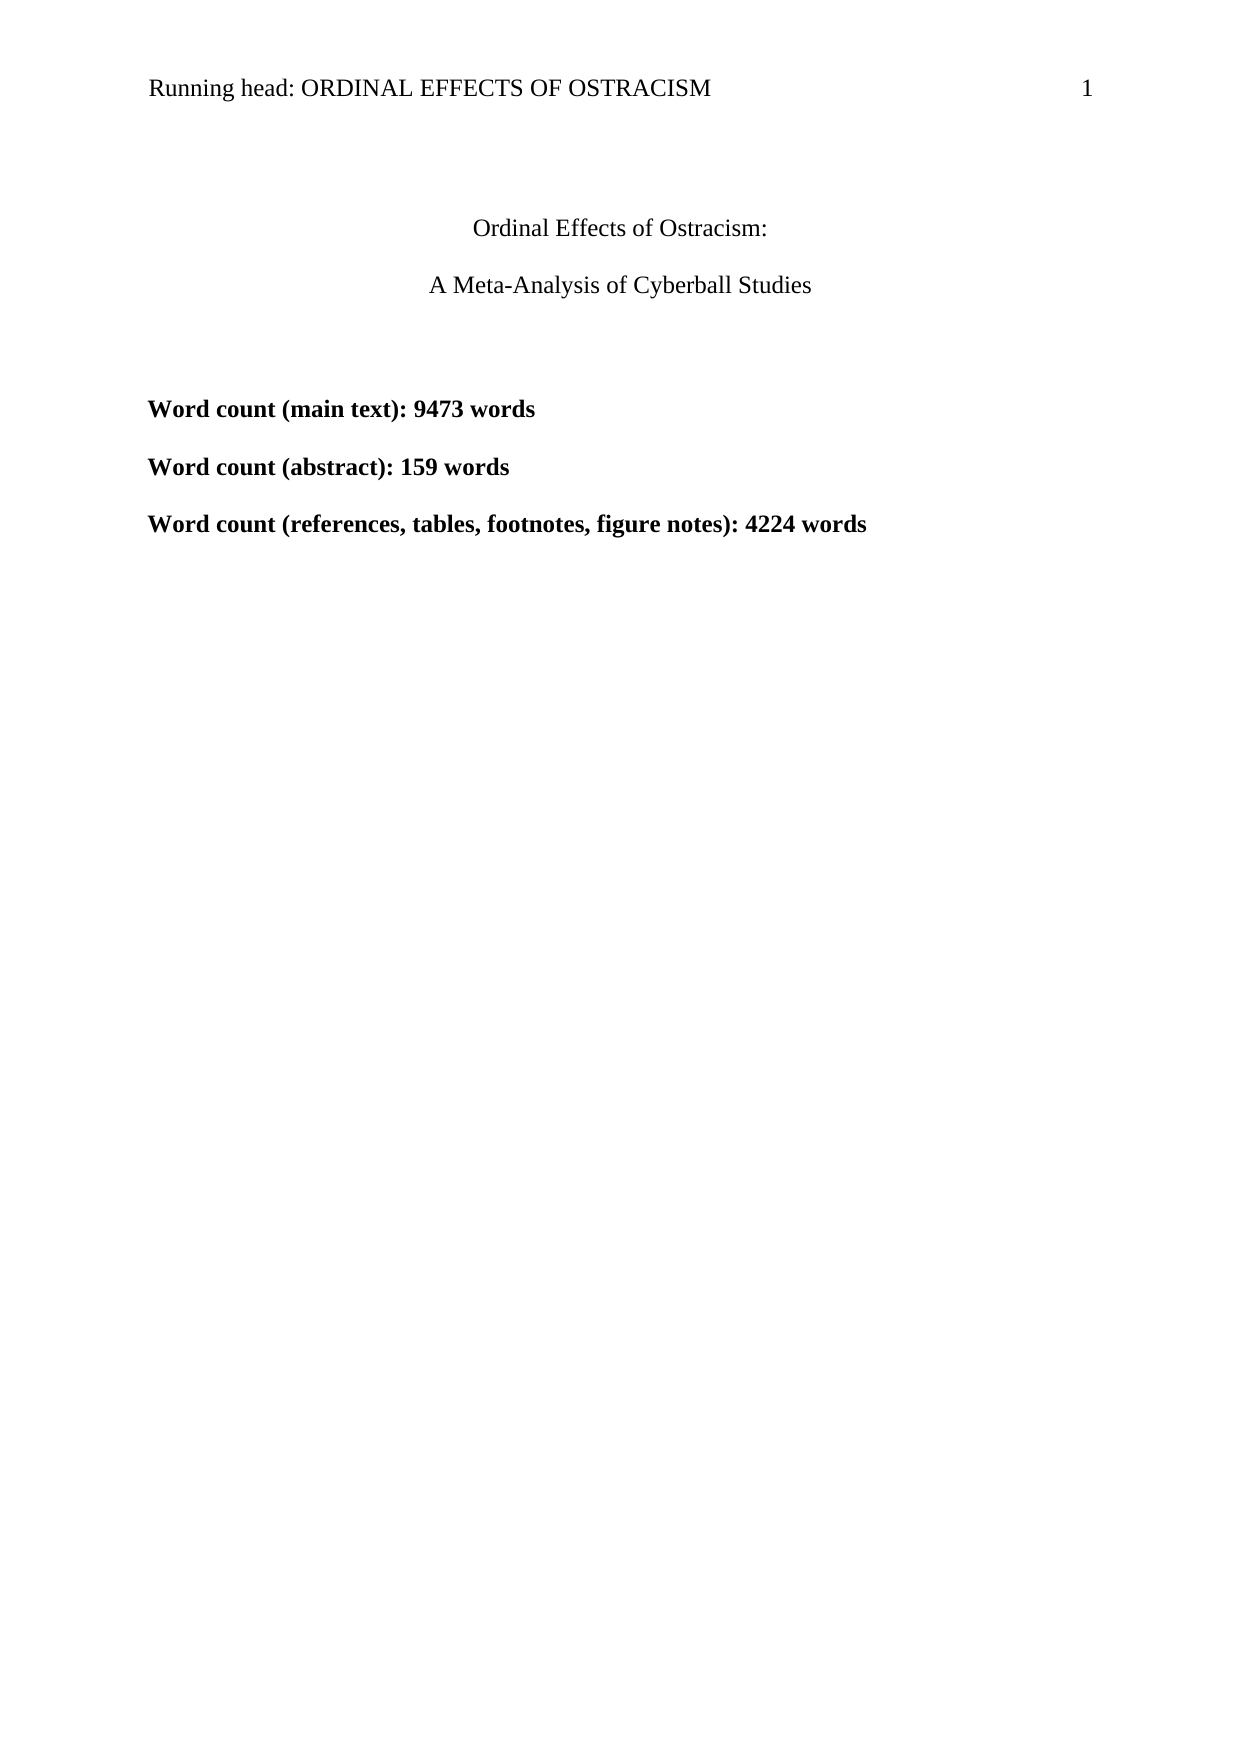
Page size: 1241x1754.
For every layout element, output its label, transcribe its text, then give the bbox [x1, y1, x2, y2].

text Word count (references, tables, footnotes, figure notes): 4224 words [147, 509, 1093, 538]
text Ordinal Effects of Ostracism: [147, 213, 1093, 242]
text Word count (abstract): 159 words [147, 452, 1093, 480]
text Word count (main text): 9473 words [147, 394, 1093, 423]
text A Meta-Analysis of Cyberball Studies [147, 271, 1093, 299]
